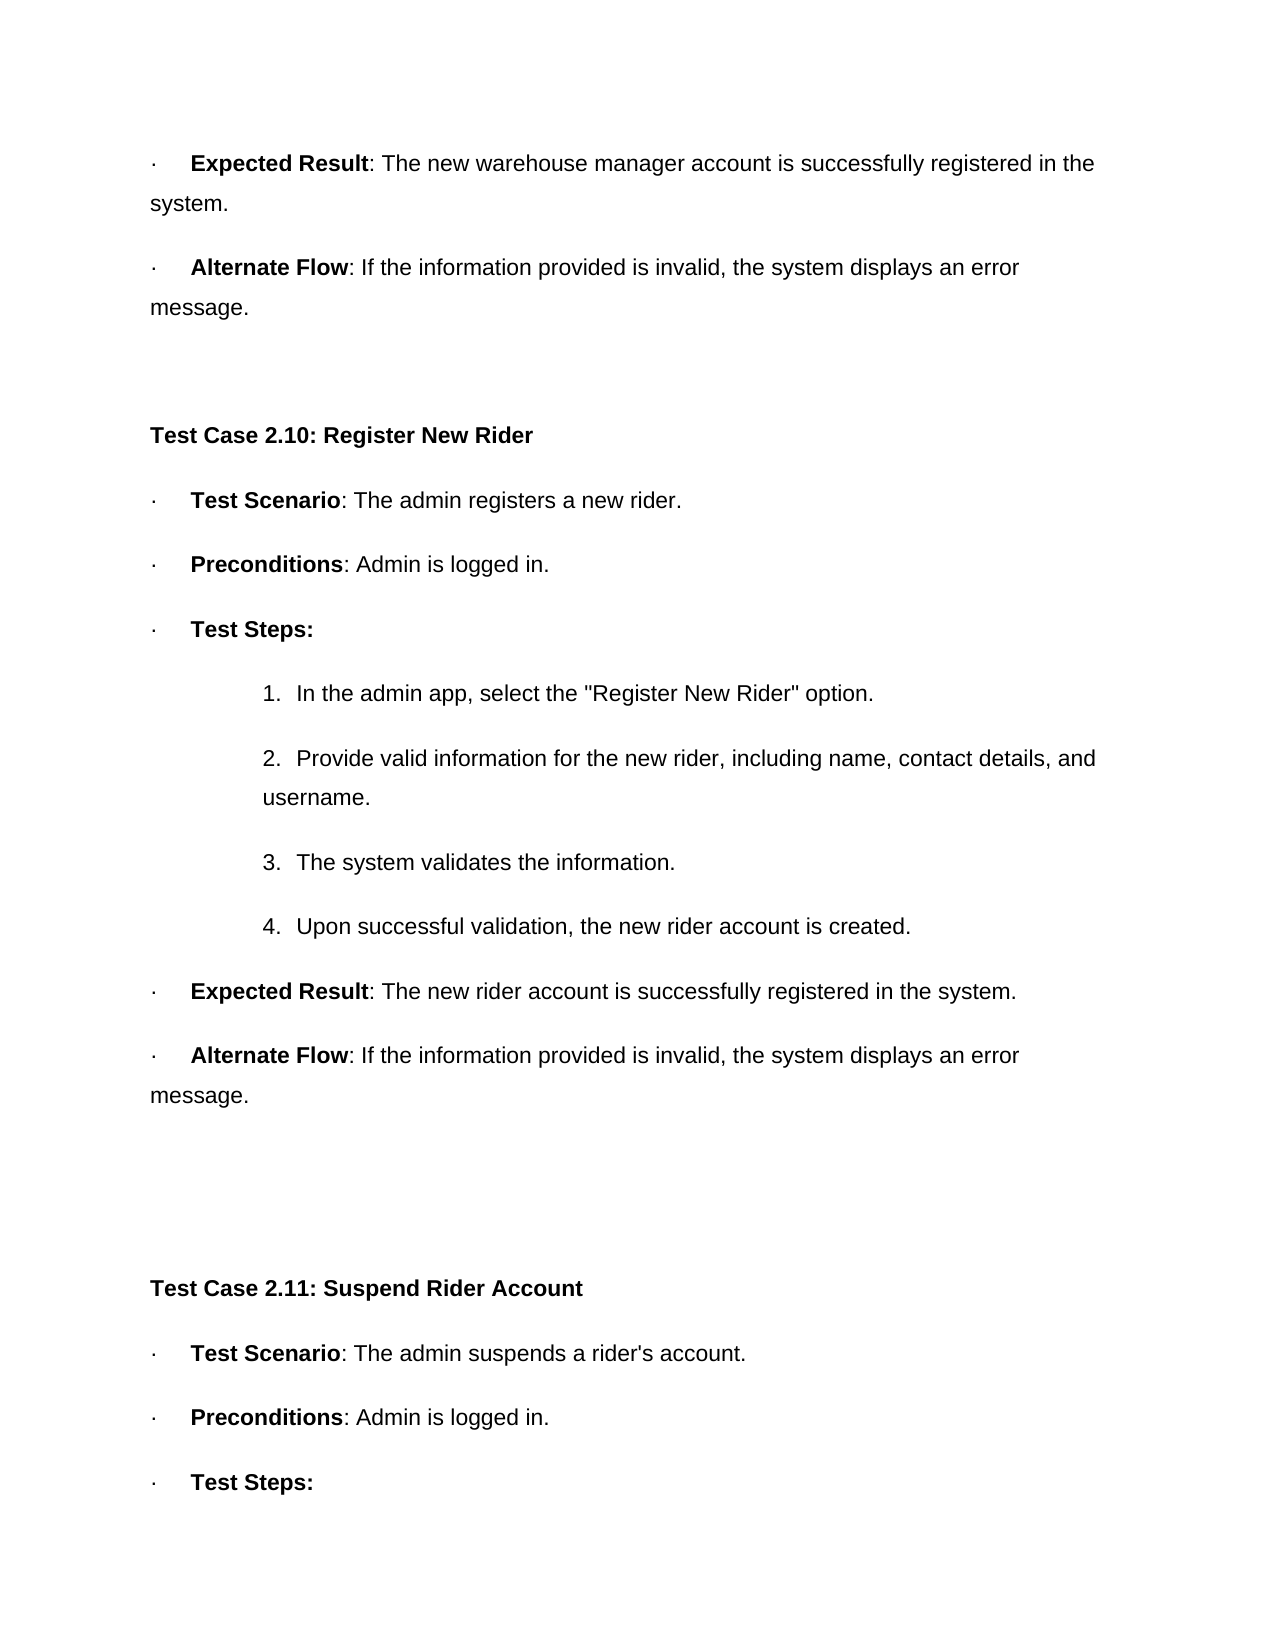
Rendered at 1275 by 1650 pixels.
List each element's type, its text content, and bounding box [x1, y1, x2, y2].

text · Preconditions: Admin is logged in. [150, 551, 1125, 578]
text 3. The system validates the information. [262, 849, 1125, 875]
text · Expected Result: The new warehouse manager account is successfully registered in the system. [150, 150, 1125, 216]
text Test Case 2.10: Register New Rider [150, 422, 1125, 449]
text 1. In the admin app, select the "Register New Rider" option. [262, 680, 1125, 707]
text · Test Scenario: The admin suspends a rider's account. [150, 1339, 1125, 1366]
text · Test Scenario: The admin registers a new rider. [150, 487, 1125, 513]
text 2. Provide valid information for the new rider, including name, contact details, and username. [262, 745, 1125, 811]
text · Alternate Flow: If the information provided is invalid, the system displays an error message. [150, 1042, 1125, 1108]
text · Test Steps: [150, 1468, 1125, 1495]
text · Preconditions: Admin is logged in. [150, 1404, 1125, 1430]
text 4. Upon successful validation, the new rider account is created. [262, 913, 1125, 939]
text Test Case 2.11: Suspend Rider Account [150, 1275, 1125, 1301]
text · Test Steps: [150, 616, 1125, 642]
text · Expected Result: The new rider account is successfully registered in the system. [150, 978, 1125, 1004]
text · Alternate Flow: If the information provided is invalid, the system displays an error message. [150, 254, 1125, 320]
